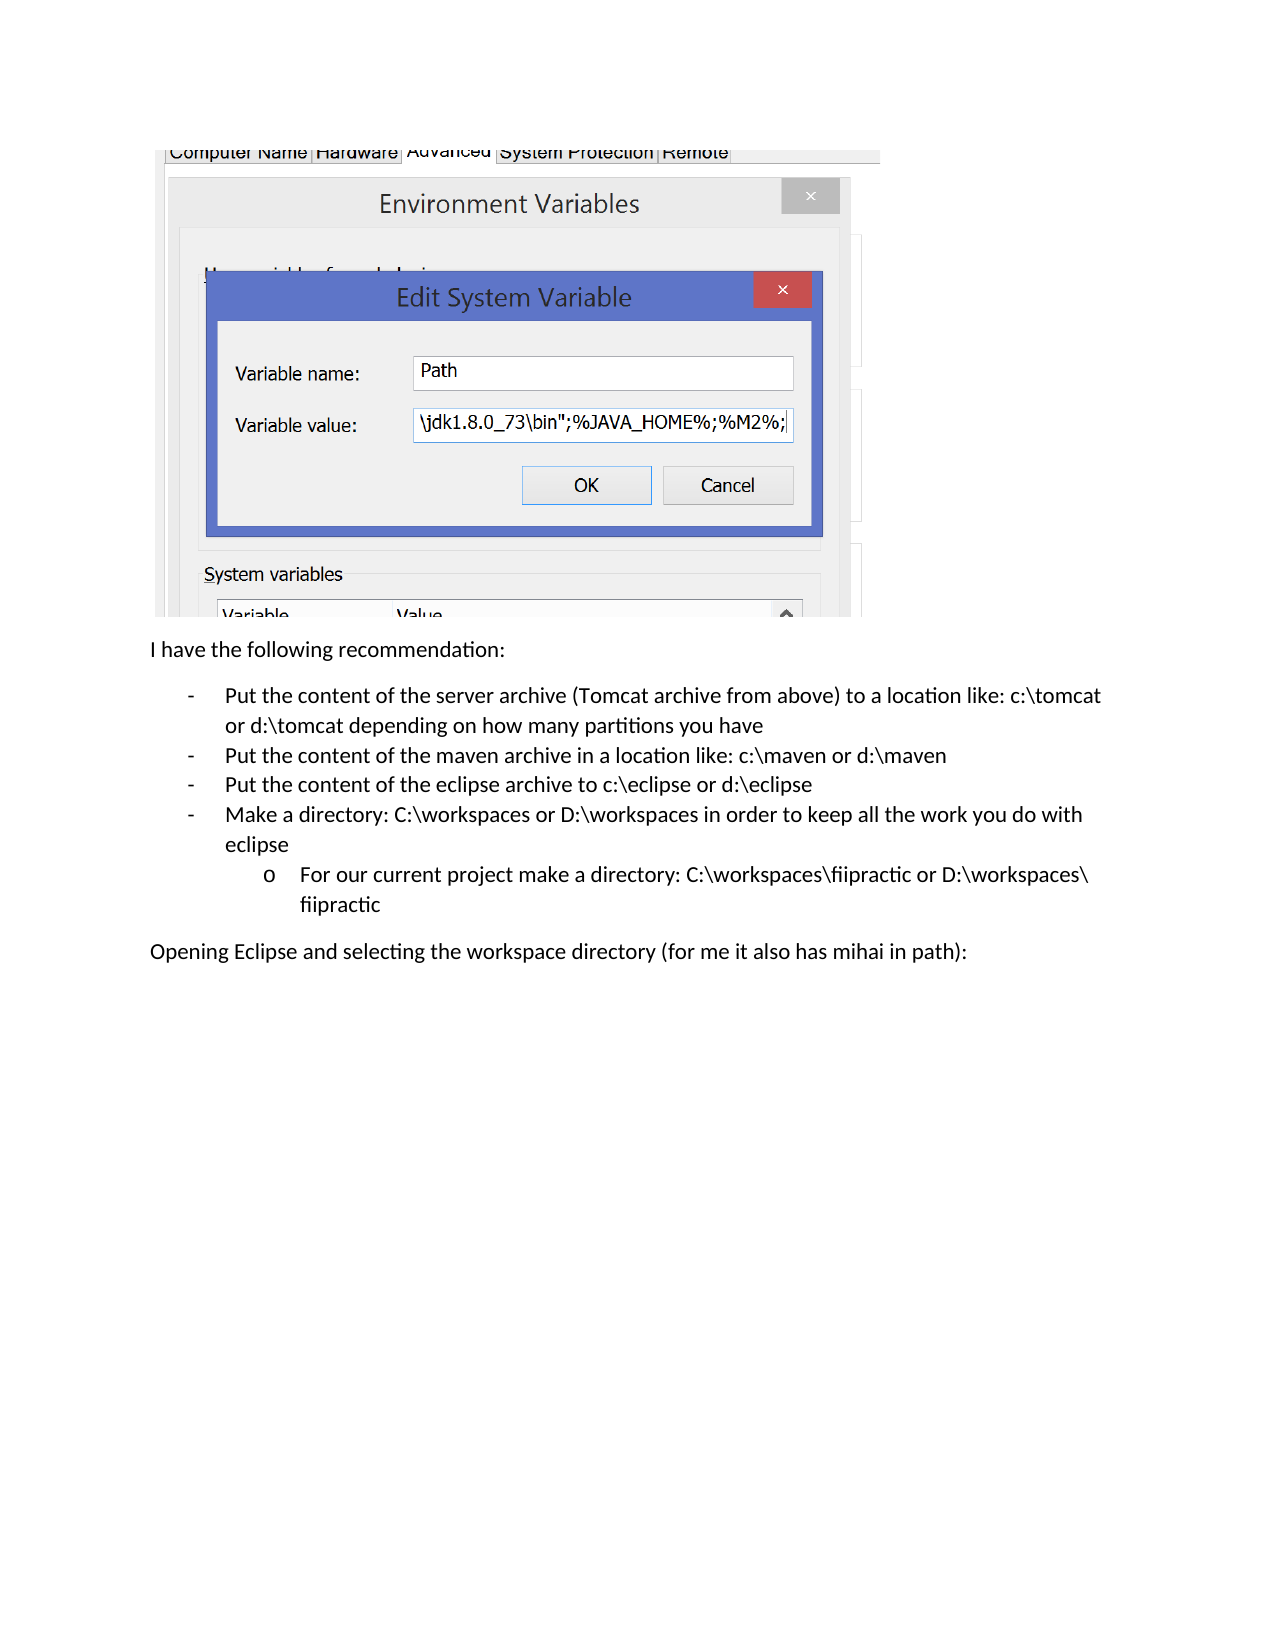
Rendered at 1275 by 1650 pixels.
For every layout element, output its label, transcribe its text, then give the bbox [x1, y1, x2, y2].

text Opening Eclipse and selecting the workspace directory (for me it also has mihai in path): [150, 937, 1125, 965]
text I have the following recommendation: [150, 635, 1125, 663]
list Put the content of the server archive (Tomcat archive from above) to a location like: c:\tomcat or d:\tomcat depending on how many partitions you have [187, 682, 1125, 739]
list Make a directory: C:\workspaces or D:\workspaces in order to keep all the work you do with eclipse [187, 800, 1125, 858]
picture [155, 150, 881, 617]
list For our current project make a directory: C:\workspaces\fiipractic or D:\workspaces\fiipractic [262, 860, 1125, 918]
list Put the content of the maven archive in a location like: c:\maven or d:\maven [187, 741, 1125, 769]
list Put the content of the eclipse archive to c:\eclipse or d:\eclipse [187, 771, 1125, 799]
